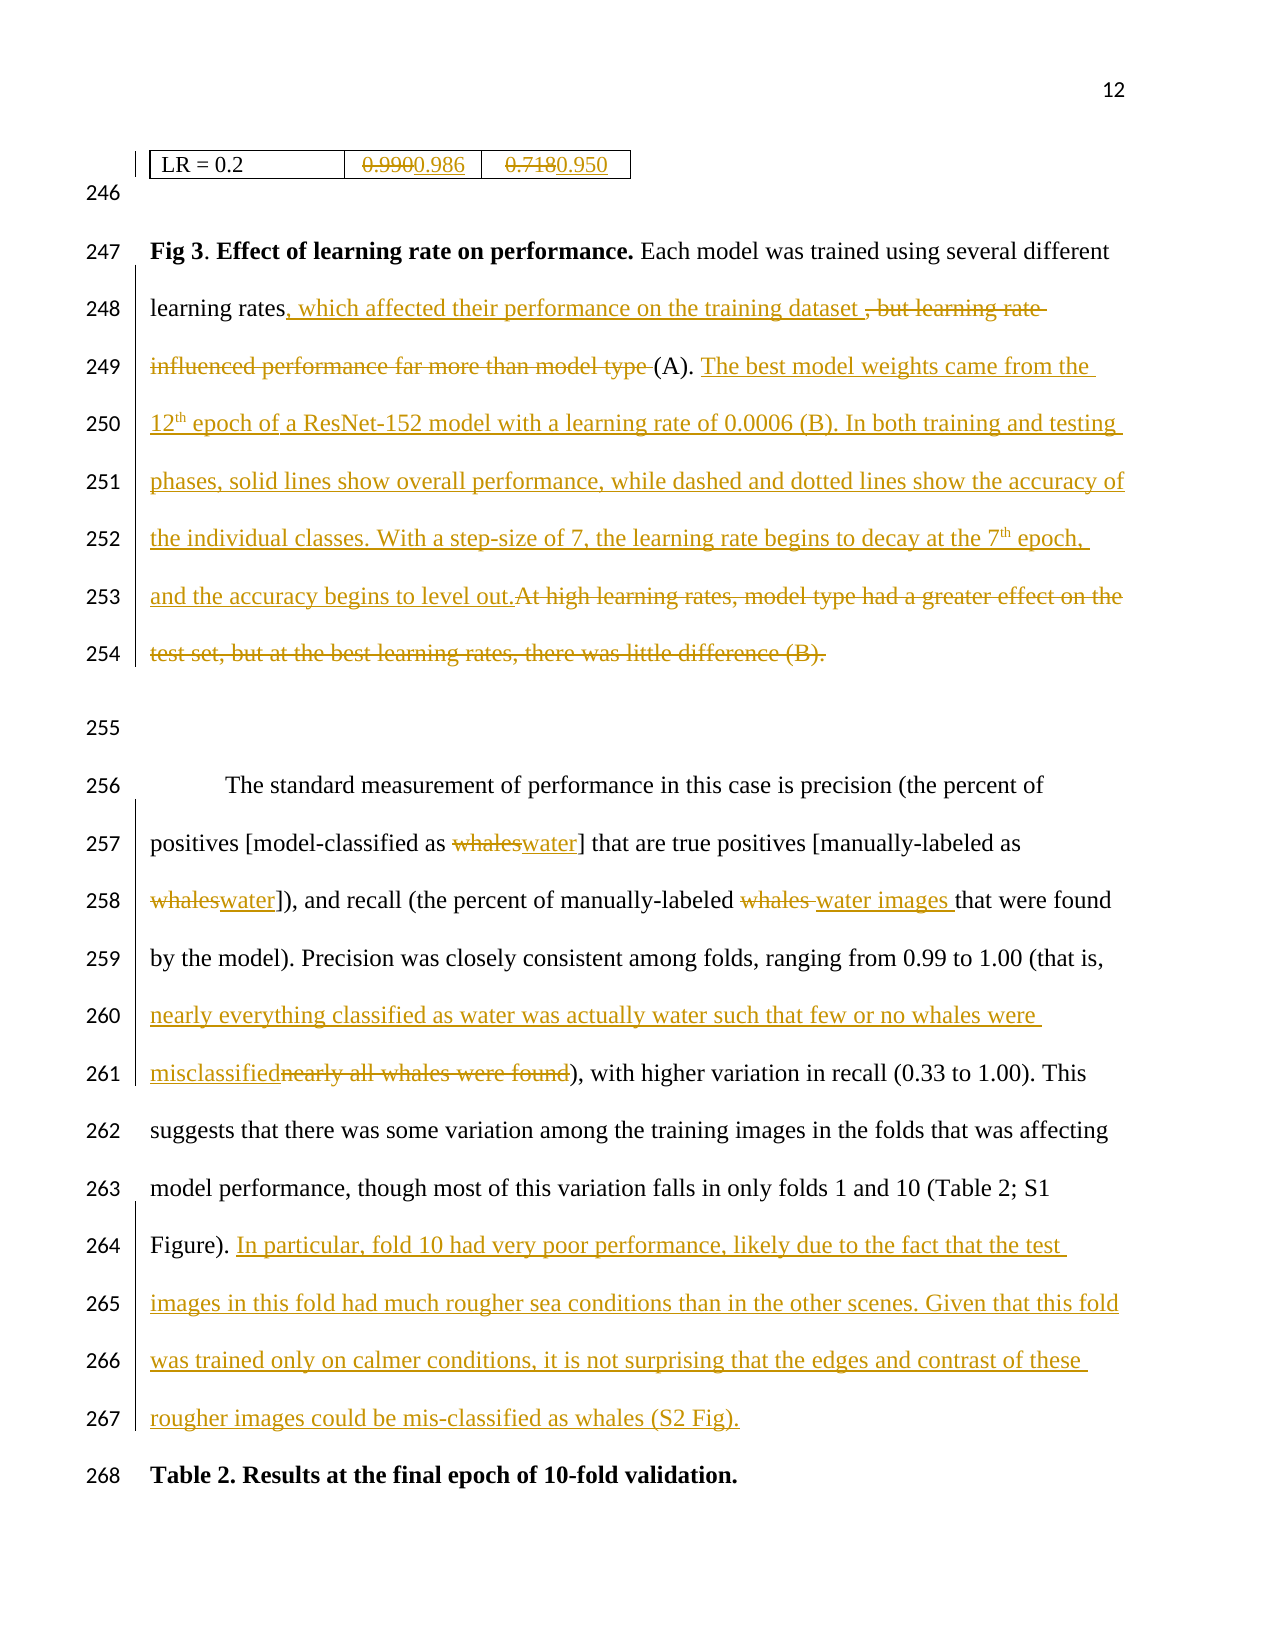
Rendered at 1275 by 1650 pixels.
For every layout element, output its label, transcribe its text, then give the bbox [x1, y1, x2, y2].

table_cell [482, 151, 630, 177]
text Fig 3. Effect of learning rate on performance. Each model was trained using several different learning rates(A). [150, 236, 1125, 491]
text Fig 3. Effect of learning rate on performance. Each model was trained using several different learning rates(A). [150, 492, 1125, 667]
table_cell [345, 151, 481, 177]
table_cell LR = 0.2 [151, 151, 344, 177]
text The standard measurement of performance in this case is precision (the percent of positives [model-classified as ] that are true positives [manually-labeled as ]), and recall (the percent of manually-labeled that were found by the model). Precision was closely consistent among folds, ranging from 0.99 to 1.00 (that is, ), with higher variation in recall (0.33 to 1.00). This suggests that there was some variation among the training images in the folds that was affecting model performance, though most of this variation falls in only folds 1 and 10 (Table 2; S1 Figure). [150, 770, 1125, 1431]
text Table 2. Results at the final epoch of 10-fold validation. [150, 1460, 1125, 1489]
